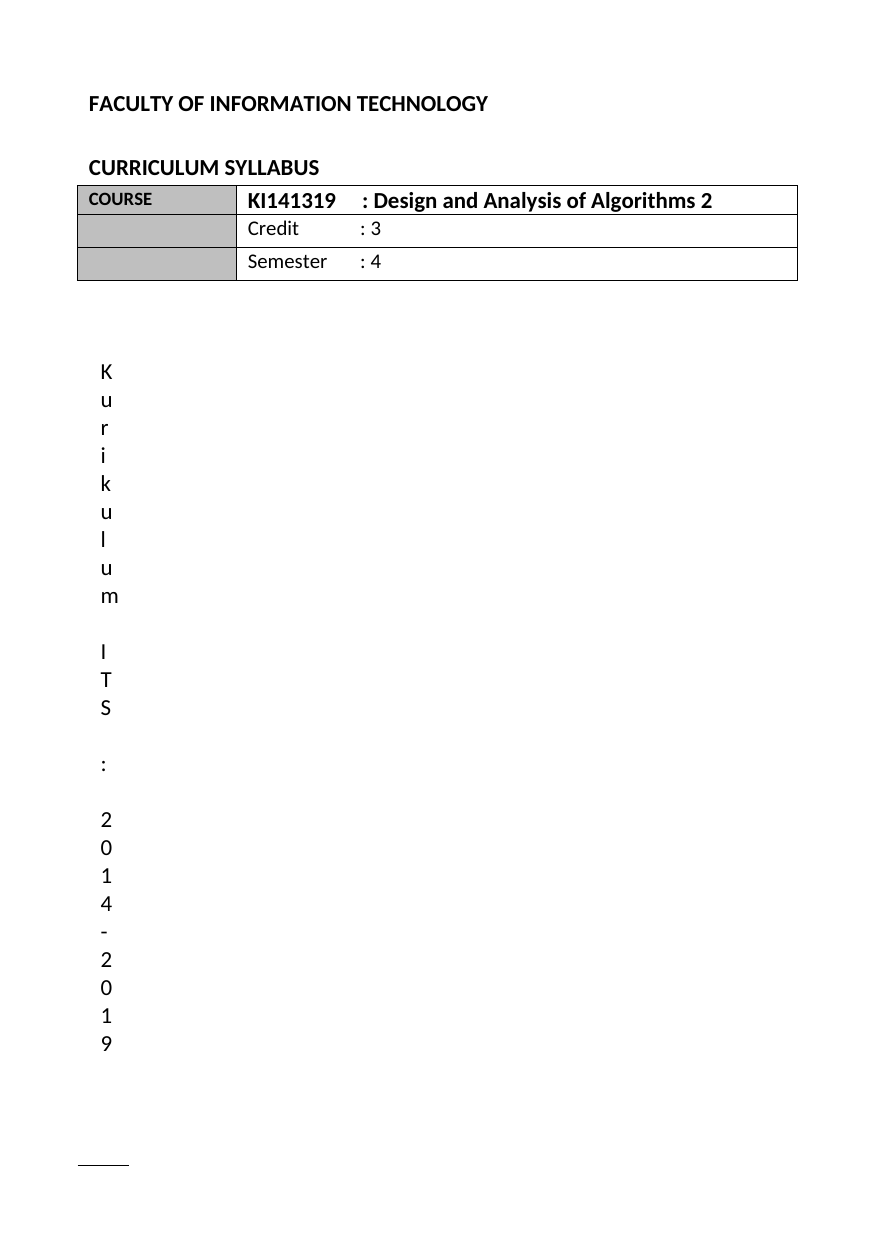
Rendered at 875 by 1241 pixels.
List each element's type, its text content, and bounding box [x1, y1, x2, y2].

table_cell [78, 248, 236, 280]
table_header COURSE [78, 186, 236, 214]
table_cell Credit : 3 [237, 215, 797, 247]
table_cell [78, 215, 236, 247]
text FACULTY OF INFORMATION TECHNOLOGY [89, 89, 785, 117]
table_header KI141319 : Design and Analysis of Algorithms 2 [237, 186, 797, 214]
text CURRICULUM SYLLABUS [89, 153, 785, 181]
table_cell Semester : 4 [237, 248, 797, 280]
